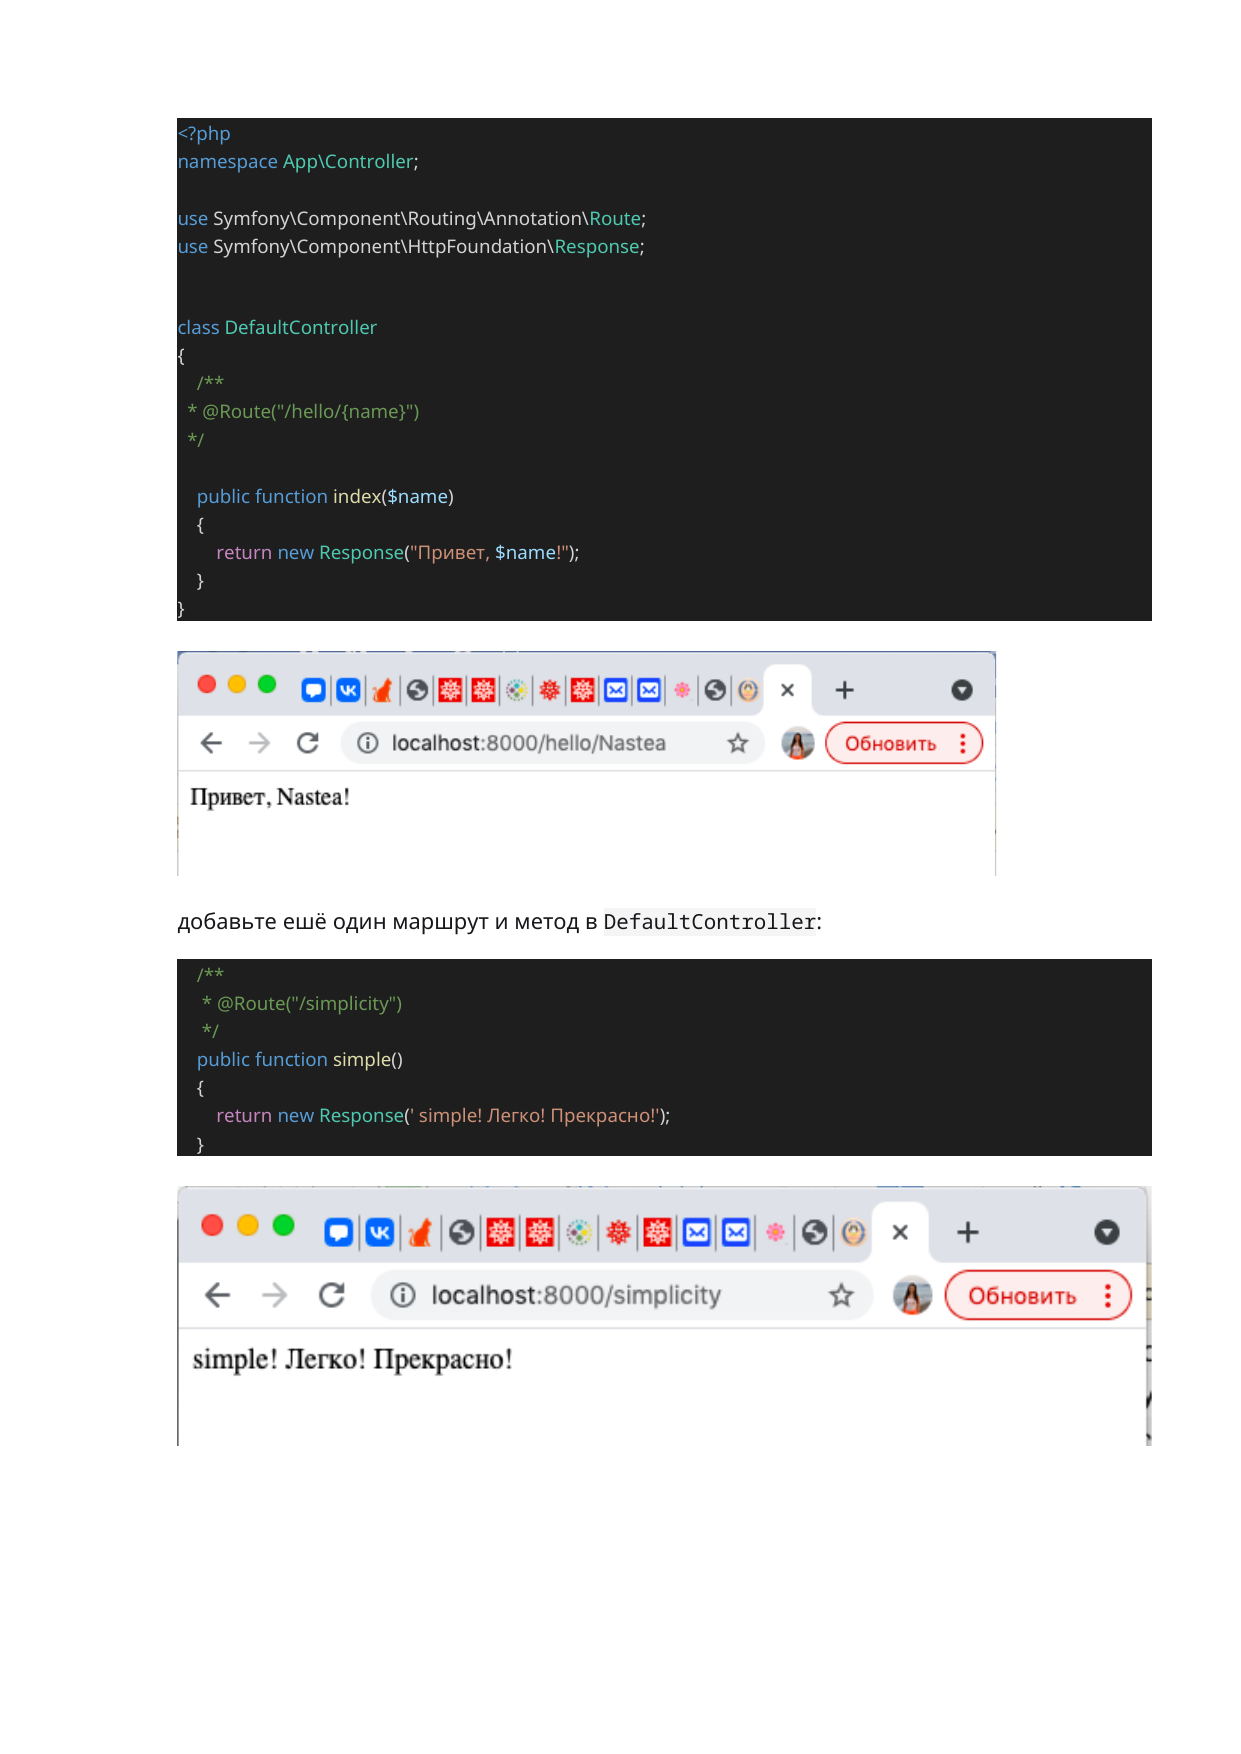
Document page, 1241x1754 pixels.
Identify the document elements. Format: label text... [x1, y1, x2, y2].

text } [177, 593, 1152, 621]
text class DefaultController [177, 312, 1152, 340]
text { [177, 340, 1152, 368]
text return new Response("Привет, $name!"); [177, 537, 1152, 565]
text <?php [177, 118, 1152, 146]
text /** [177, 368, 1152, 396]
text return new Response(' simple! Легко! Прекрасно!'); [177, 1100, 1152, 1128]
text public function index($name) [177, 481, 1152, 509]
text */ [177, 1016, 1152, 1044]
text namespace App\Controller; [177, 146, 1152, 174]
text { [177, 1072, 1152, 1100]
text добавьте ешё один маршрут и метод в DefaultController: [177, 906, 1152, 936]
picture [177, 1186, 1152, 1446]
text * @Route("/hello/{name}") [177, 396, 1152, 424]
text use Symfony\Component\Routing\Annotation\Route; [177, 202, 1152, 231]
text } [177, 1128, 1152, 1156]
text } [177, 565, 1152, 593]
text /** [177, 959, 1152, 988]
text use Symfony\Component\HttpFoundation\Response; [177, 231, 1152, 259]
text { [177, 509, 1152, 537]
text * @Route("/simplicity") [177, 988, 1152, 1016]
text */ [177, 424, 1152, 452]
text public function simple() [177, 1044, 1152, 1072]
picture [177, 651, 997, 876]
